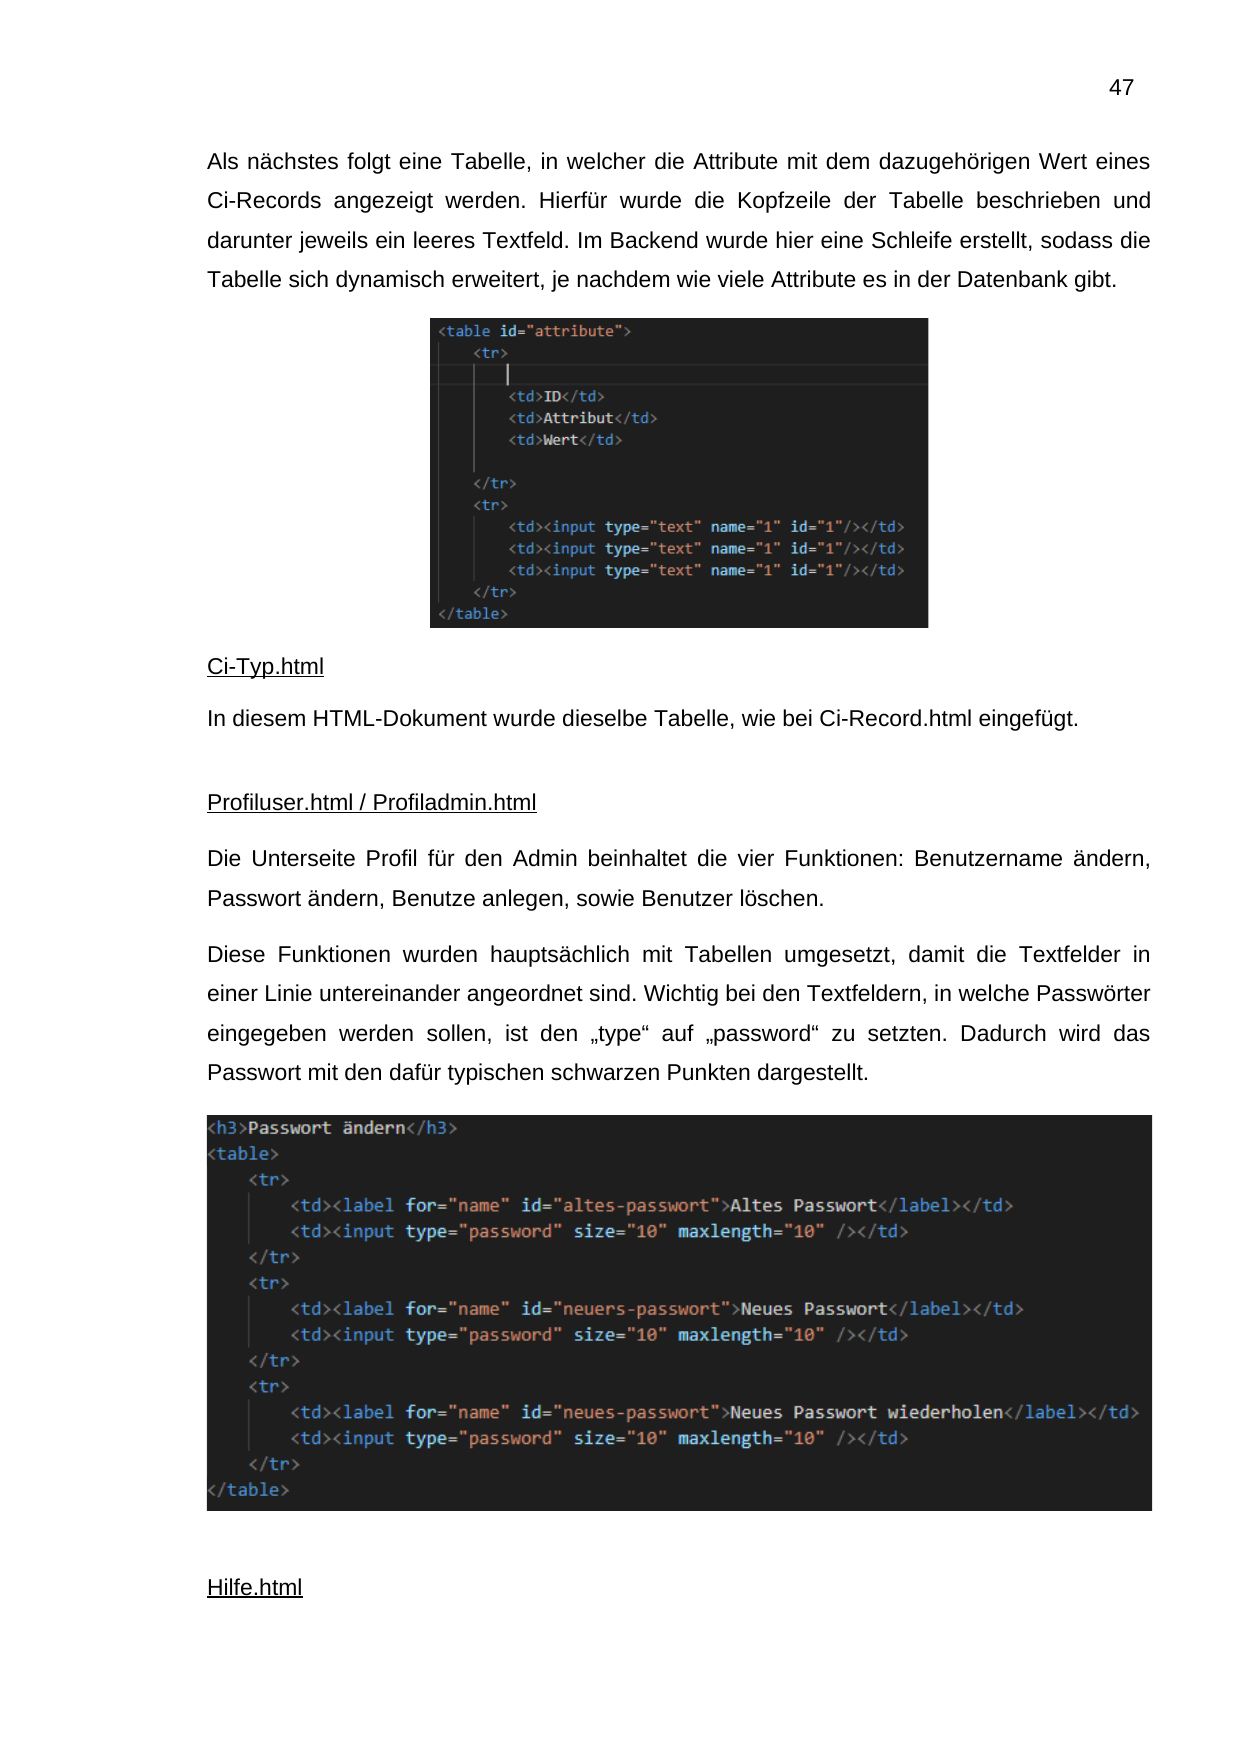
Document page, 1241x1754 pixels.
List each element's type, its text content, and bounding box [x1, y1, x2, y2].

text Als nächstes folgt eine Tabelle, in welcher die Attribute mit dem dazugehörigen Wert eines Ci-Records angezeigt werden. Hierfür wurde die Kopfzeile der Tabelle beschrieben und darunter jeweils ein leeres Textfeld. Im Backend wurde hier eine Schleife erstellt, sodass die Tabelle sich dynamisch erweitert, je nachdem wie viele Attribute es in der Datenbank gibt. [207, 148, 1152, 292]
text In diesem HTML-Dokument wurde dieselbe Tabelle, wie bei Ci-Record.html eingefügt. [207, 705, 1152, 731]
picture [206, 1115, 1153, 1511]
text Ci-Typ.html [207, 653, 1152, 679]
text Hilfe.html [207, 1574, 1152, 1600]
text Die Unterseite Profil für den Admin beinhaltet die vier Funktionen: Benutzername ändern, Passwort ändern, Benutze anlegen, sowie Benutzer löschen. [207, 845, 1152, 911]
text Diese Funktionen wurden hauptsächlich mit Tabellen umgesetzt, damit die Textfelder in einer Linie untereinander angeordnet sind. Wichtig bei den Textfeldern, in welche Passwörter eingegeben werden sollen, ist den „type“ auf „password“ zu setzten. Dadurch wird das Passwort mit den dafür typischen schwarzen Punkten dargestellt. [207, 941, 1152, 1086]
text Profiluser.html / Profiladmin.html [207, 789, 1152, 816]
picture [430, 318, 929, 628]
